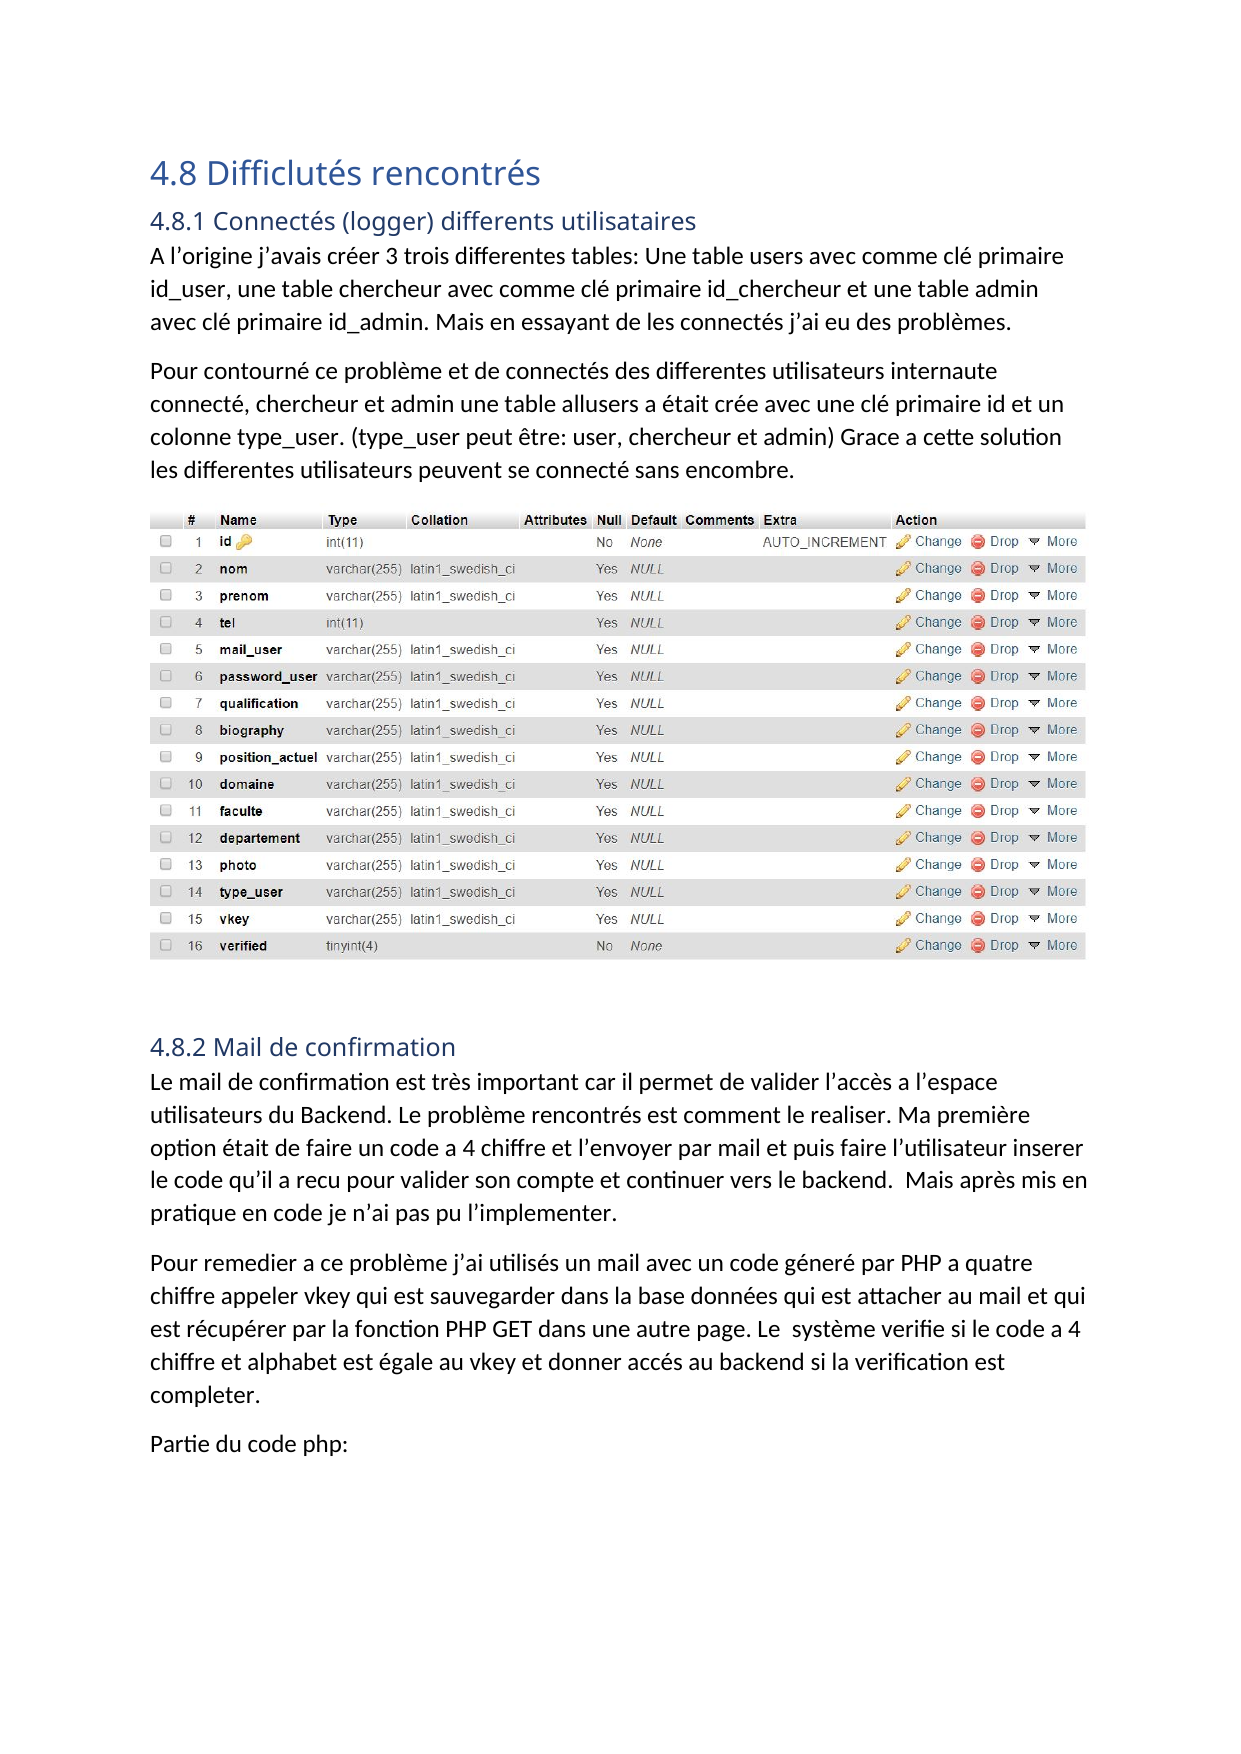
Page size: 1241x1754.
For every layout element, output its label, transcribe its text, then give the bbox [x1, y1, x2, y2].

subtitle 4.8.2 Mail de confirmation [150, 1029, 1090, 1063]
text Le mail de confirmation est très important car il permet de valider l’accès a l’espace utilisateurs du Backend. Le problème rencontrés est comment le realiser. Ma première option était de faire un code a 4 chiffre et l’envoyer par mail et puis faire l’utilisateur inserer le code qu’il a recu pour valider son compte et continuer vers le backend. Mais après mis en pratique en code je n’ai pas pu l’implementer. [150, 1066, 1090, 1228]
text Partie du code php: [150, 1428, 1090, 1459]
text Pour remedier a ce problème j’ai utilisés un mail avec un code géneré par PHP a quatre chiffre appeler vkey qui est sauvegarder dans la base données qui est attacher au mail et qui est récupérer par la fonction PHP GET dans une autre page. Le système verifie si le code a 4 chiffre et alphabet est égale au vkey et donner accés au backend si la verification est completer. [150, 1247, 1090, 1409]
text A l’origine j’avais créer 3 trois differentes tables: Une table users avec comme clé primaire id_user, une table chercheur avec comme clé primaire id_chercheur et une table admin avec clé primaire id_admin. Mais en essayant de les connectés j’ai eu des problèmes. [150, 240, 1090, 336]
subtitle 4.8 Difficlutés rencontrés [150, 150, 1090, 195]
text Pour contourné ce problème et de connectés des differentes utilisateurs internaute connecté, chercheur et admin une table allusers a était crée avec une clé primaire id et un colonne type_user. (type_user peut être: user, chercheur et admin) Grace a cette solution les differentes utilisateurs peuvent se connecté sans encombre. [150, 355, 1090, 484]
subtitle 4.8.1 Connectés (logger) differents utilisataires [150, 203, 1090, 237]
picture [150, 503, 1089, 964]
